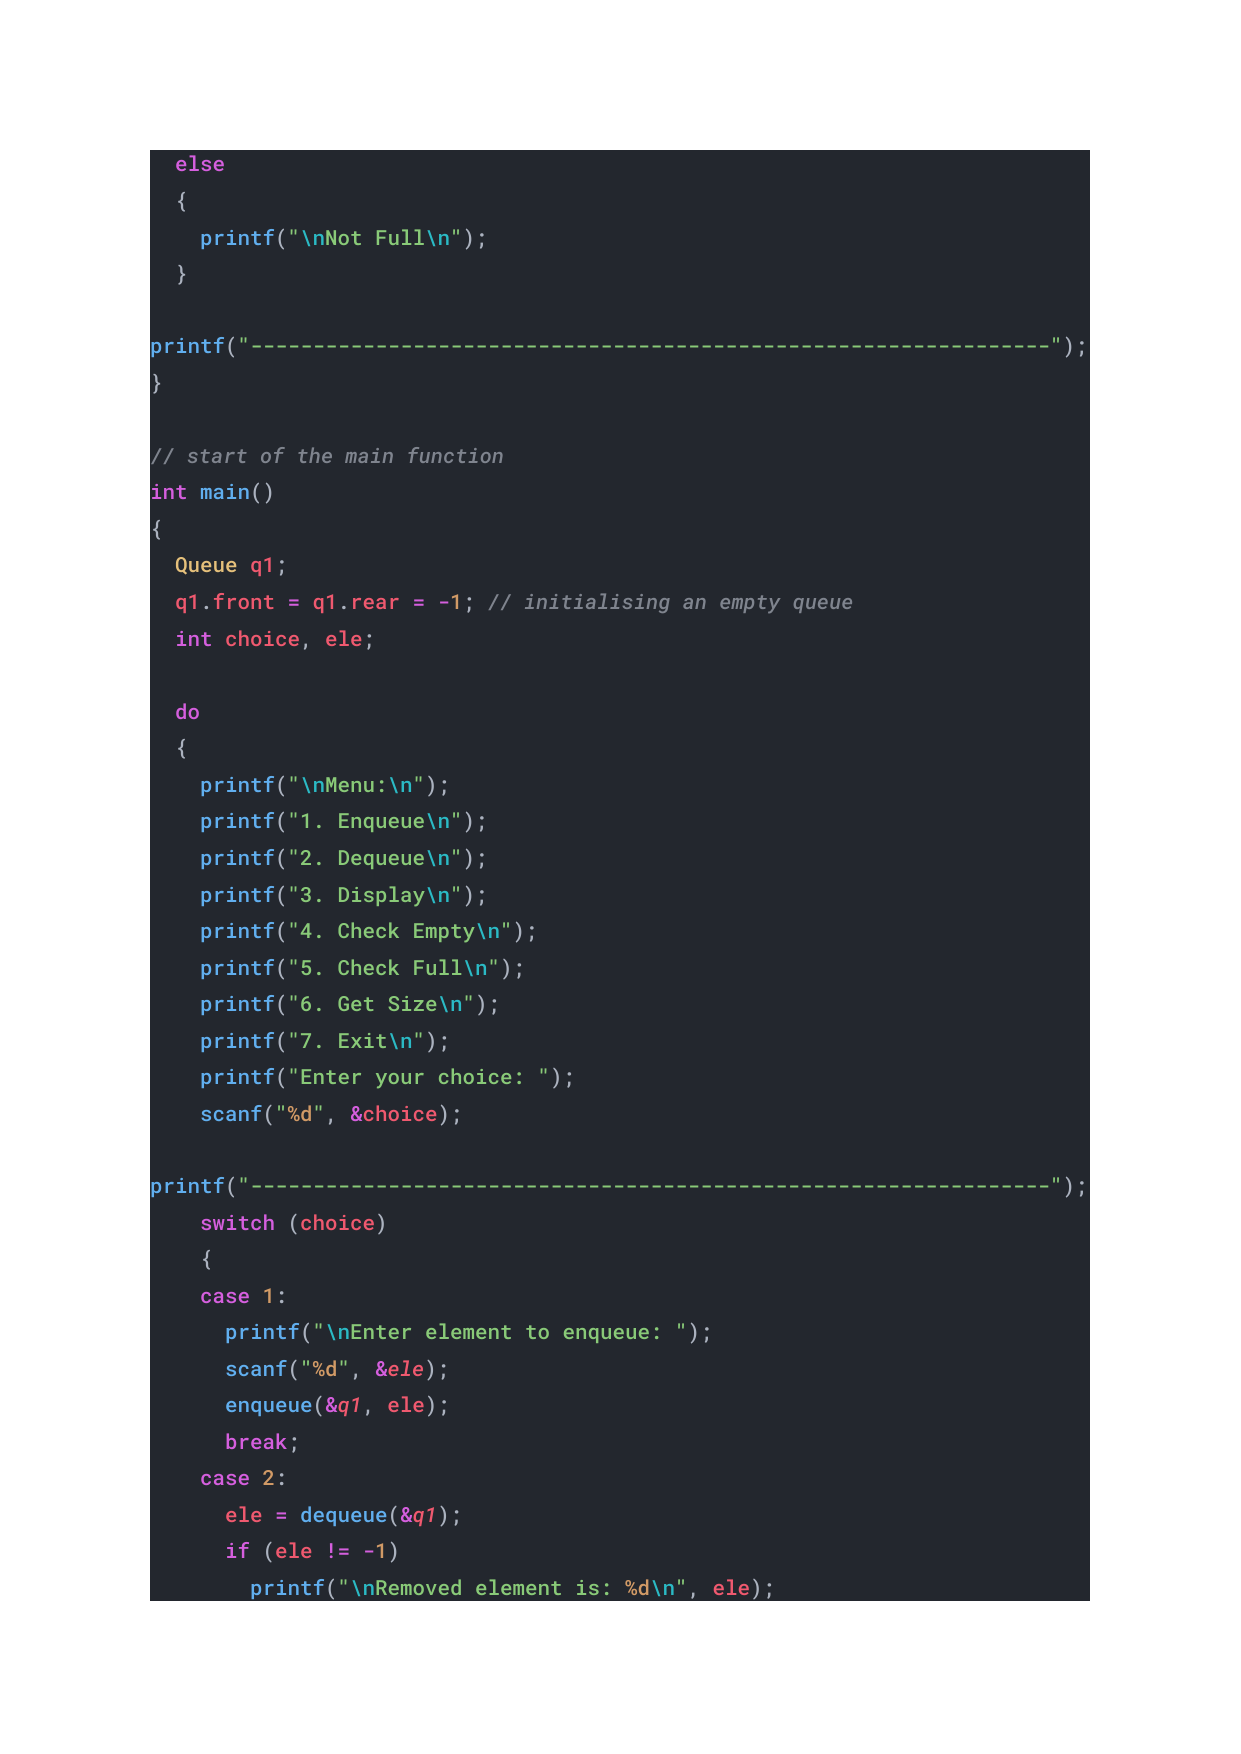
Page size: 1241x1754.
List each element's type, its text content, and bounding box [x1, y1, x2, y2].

text case 1: [150, 1281, 1090, 1309]
text int main() [150, 478, 1090, 505]
text Queue q1; [150, 551, 1090, 578]
text printf("4. Check Empty\n"); [150, 917, 1090, 944]
text printf("Enter your choice: "); [150, 1063, 1090, 1090]
text printf("\nNot Full\n"); [150, 223, 1090, 251]
text scanf("%d", &choice); [150, 1099, 1090, 1127]
text { [150, 1244, 1090, 1272]
text } [150, 260, 1090, 287]
text { [150, 734, 1090, 761]
text ele = dequeue(&q1); [150, 1501, 1090, 1528]
text else [150, 150, 1090, 177]
text switch (choice) [150, 1208, 1090, 1236]
text printf("\nEnter element to enqueue: "); [150, 1318, 1090, 1345]
text // start of the main function [150, 441, 1090, 469]
text int choice, ele; [150, 624, 1090, 652]
text { [150, 514, 1090, 542]
text enqueue(&q1, ele); [150, 1391, 1090, 1418]
text if (ele != -1) [150, 1537, 1090, 1564]
text do [150, 697, 1090, 725]
text printf("\nRemoved element is: %d\n", ele); [150, 1574, 1090, 1601]
text } [150, 368, 1090, 396]
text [150, 296, 1090, 359]
text printf("7. Exit\n"); [150, 1026, 1090, 1054]
text printf("6. Get Size\n"); [150, 990, 1090, 1017]
text printf("2. Dequeue\n"); [150, 843, 1090, 871]
text { [150, 187, 1090, 214]
text printf("\nMenu:\n"); [150, 770, 1090, 798]
text printf("3. Display\n"); [150, 880, 1090, 908]
text printf("----------------------------------------------------------------"); [150, 1136, 1090, 1199]
text case 2: [150, 1464, 1090, 1491]
text break; [150, 1427, 1090, 1455]
text scanf("%d", &ele); [150, 1354, 1090, 1382]
text printf("5. Check Full\n"); [150, 953, 1090, 981]
text printf("1. Enqueue\n"); [150, 807, 1090, 834]
text q1.front = q1.rear = -1; // initialising an empty queue [150, 588, 1090, 615]
